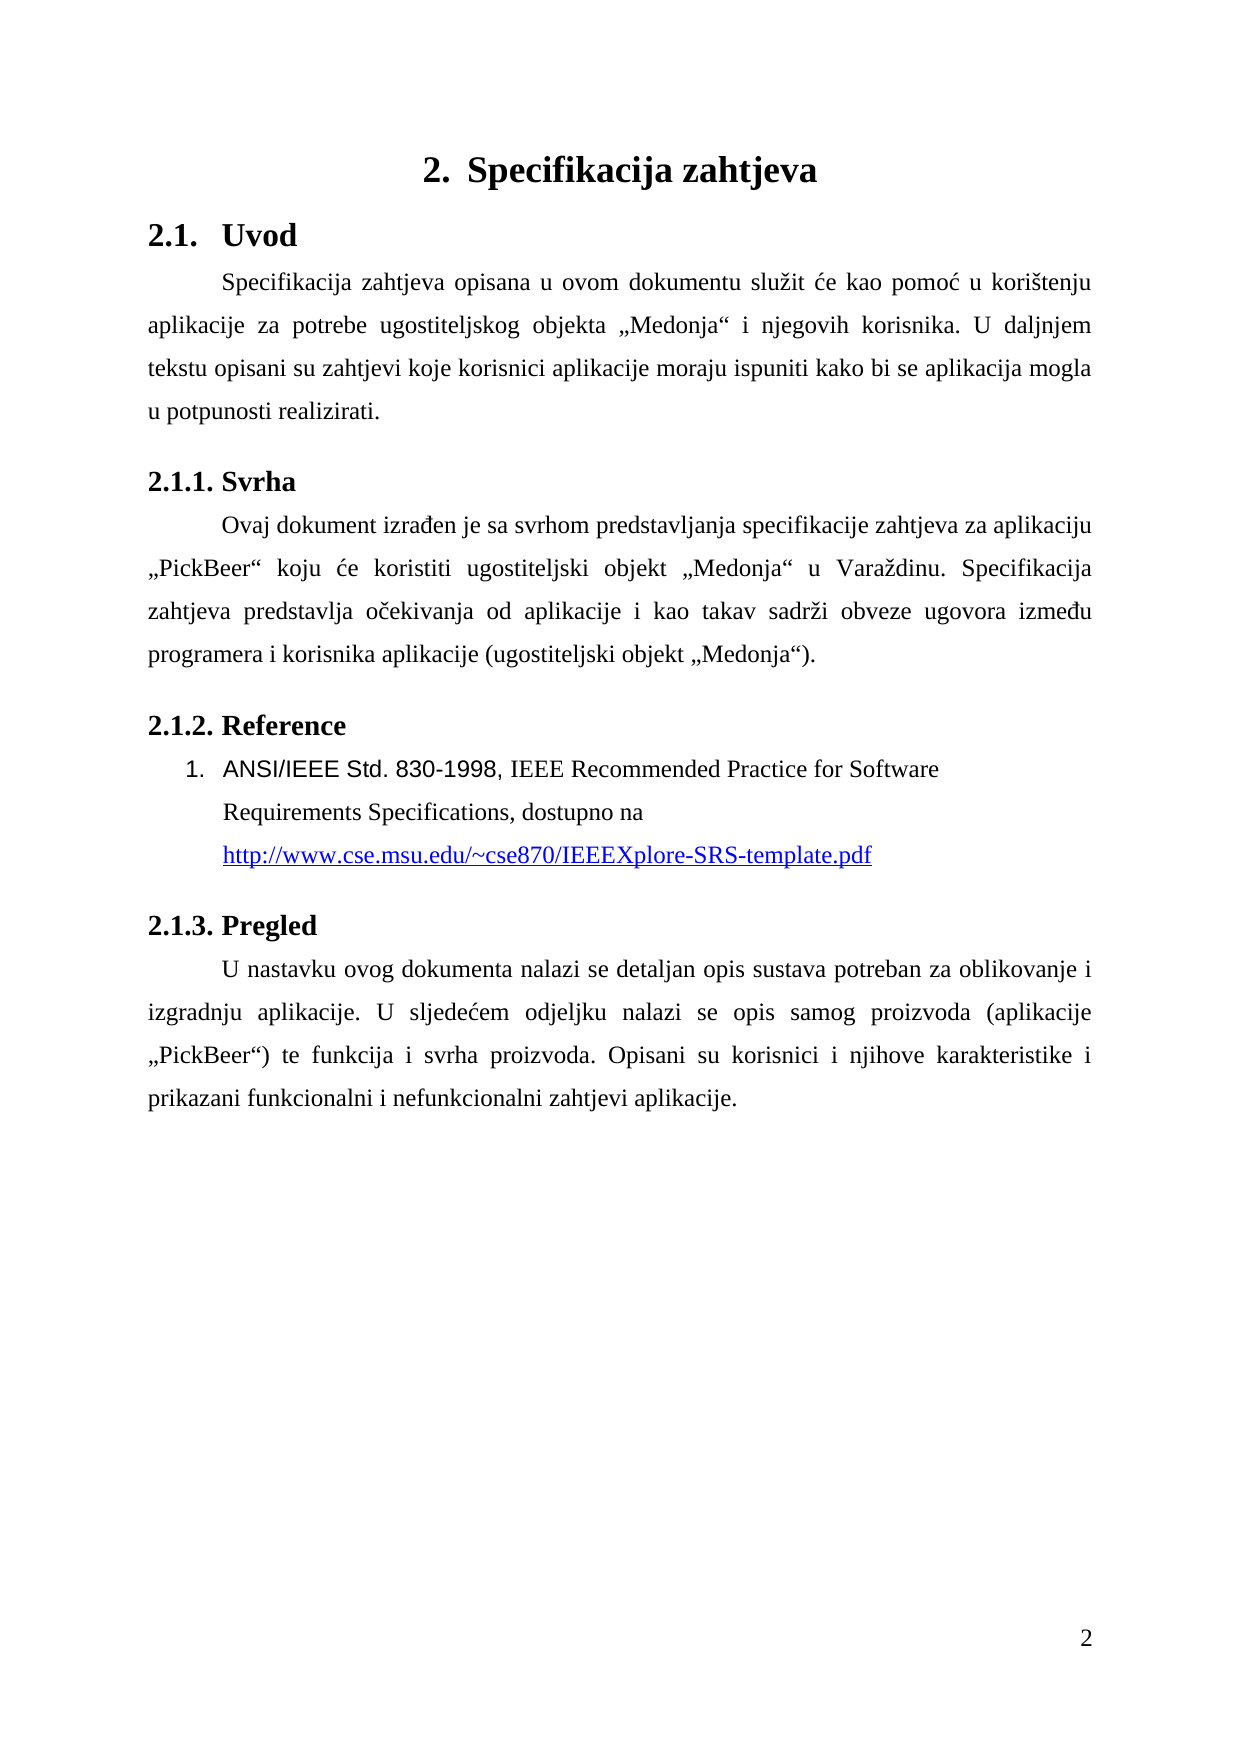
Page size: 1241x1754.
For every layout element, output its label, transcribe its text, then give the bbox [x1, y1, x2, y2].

list Requirements Specifications, dostupno na [223, 797, 1093, 826]
text Specifikacija zahtjeva opisana u ovom dokumentu služit će kao pomoć u korištenju aplikacije za potrebe ugostiteljskog objekta „Medonja“ i njegovih korisnika. U daljnjem tekstu opisani su zahtjevi koje korisnici aplikacije moraju ispuniti kako bi se aplikacija mogla u potpunosti realizirati. [148, 267, 1093, 425]
list http://www.cse.msu.edu/~cse870/IEEEXplore-SRS-template.pdf [223, 840, 1093, 869]
text Svrha [148, 464, 1093, 498]
text Ovaj dokument izrađen je sa svrhom predstavljanja specifikacije zahtjeva za aplikaciju „PickBeer“ koju će koristiti ugostiteljski objekt „Medonja“ u Varaždinu. Specifikacija zahtjeva predstavlja očekivanja od aplikacije i kao takav sadrži obveze ugovora između programera i korisnika aplikacije (ugostiteljski objekt „Medonja“). [148, 510, 1093, 668]
list ANSI/IEEE Std. 830-1998, IEEE Recommended Practice for Software [185, 754, 1093, 782]
text Reference [148, 708, 1093, 741]
text Uvod [148, 216, 1093, 254]
text Pregled [148, 908, 1093, 942]
text U nastavku ovog dokumenta nalazi se detaljan opis sustava potreban za oblikovanje i izgradnju aplikacije. U sljedećem odjeljku nalazi se opis samog proizvoda (aplikacije „PickBeer“) te funkcija i svrha proizvoda. Opisani su korisnici i njihove karakteristike i prikazani funkcionalni i nefunkcionalni zahtjevi aplikacije. [148, 954, 1093, 1112]
text Specifikacija zahtjeva [148, 148, 1093, 191]
